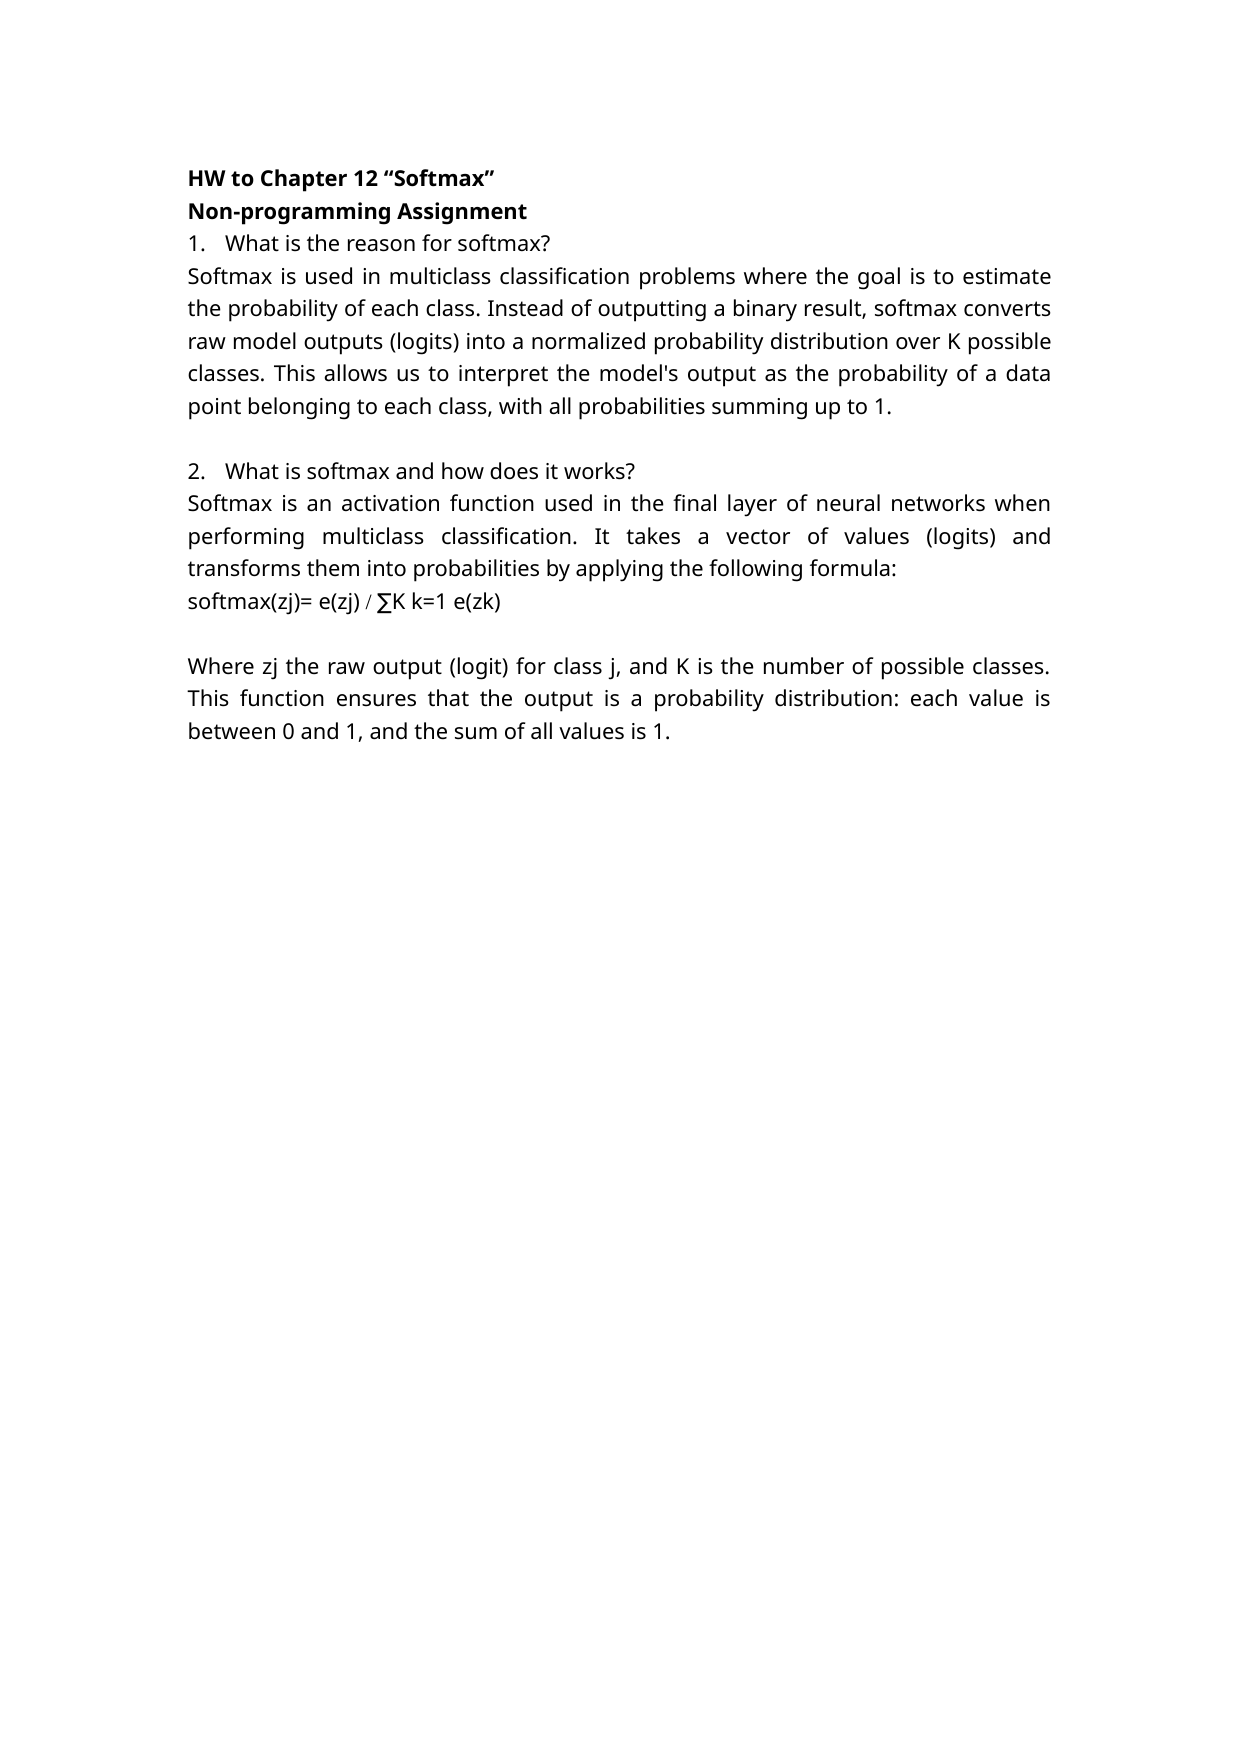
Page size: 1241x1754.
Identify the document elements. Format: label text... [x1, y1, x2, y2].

list What is the reason for softmax? [187, 227, 1053, 259]
text HW to Chapter 12 “Softmax” [187, 162, 1053, 194]
text softmax(zj​)= e(zj) ​​/ ∑K k=1​ e(zk) [187, 584, 1053, 617]
text Softmax is an activation function used in the final layer of neural networks when performing multiclass classification. It takes a vector of values (logits) and transforms them into probabilities by applying the following formula: [187, 487, 1053, 584]
text Where zj the raw output (logit) for class j, and K is the number of possible classes. This function ensures that the output is a probability distribution: each value is between 0 and 1, and the sum of all values is 1. [187, 649, 1053, 747]
list What is softmax and how does it works? [187, 454, 1053, 487]
text Non-programming Assignment [187, 194, 1053, 227]
text Softmax is used in multiclass classification problems where the goal is to estimate the probability of each class. Instead of outputting a binary result, softmax converts raw model outputs (logits) into a normalized probability distribution over K possible classes. This allows us to interpret the model's output as the probability of a data point belonging to each class, with all probabilities summing up to 1. [187, 259, 1053, 422]
